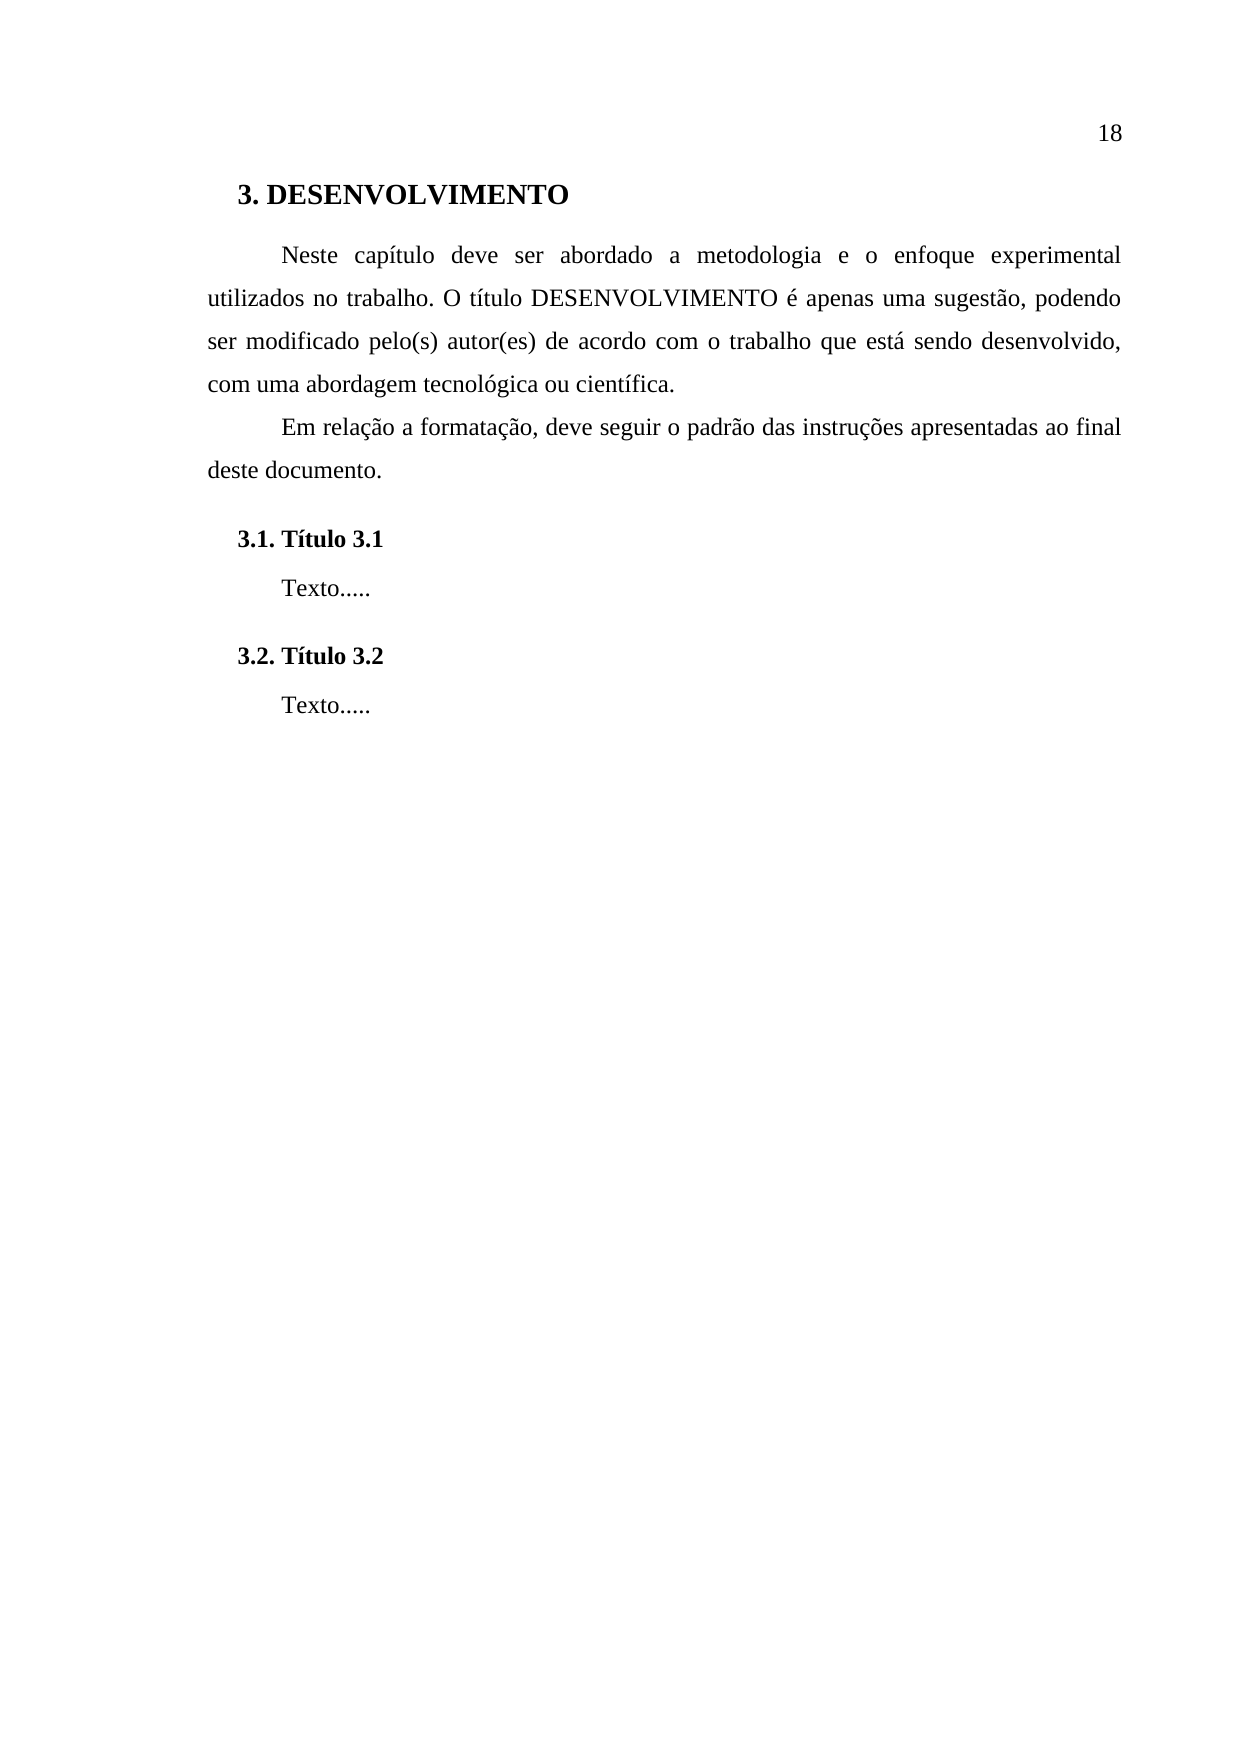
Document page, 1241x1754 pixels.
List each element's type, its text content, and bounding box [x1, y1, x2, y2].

text Em relação a formatação, deve seguir o padrão das instruções apresentadas ao final deste documento. [207, 412, 1122, 484]
subtitle 3.2. Título 3.2 [207, 641, 1122, 670]
subtitle 3.1. Título 3.1 [207, 524, 1122, 552]
text Texto..... [207, 691, 1122, 719]
subtitle 3. DESENVOLVIMENTO [207, 177, 1122, 211]
text Neste capítulo deve ser abordado a metodologia e o enfoque experimental utilizados no trabalho. O título DESENVOLVIMENTO é apenas uma sugestão, podendo ser modificado pelo(s) autor(es) de acordo com o trabalho que está sendo desenvolvido, com uma abordagem tecnológica ou científica. [207, 240, 1122, 398]
text Texto..... [207, 573, 1122, 602]
